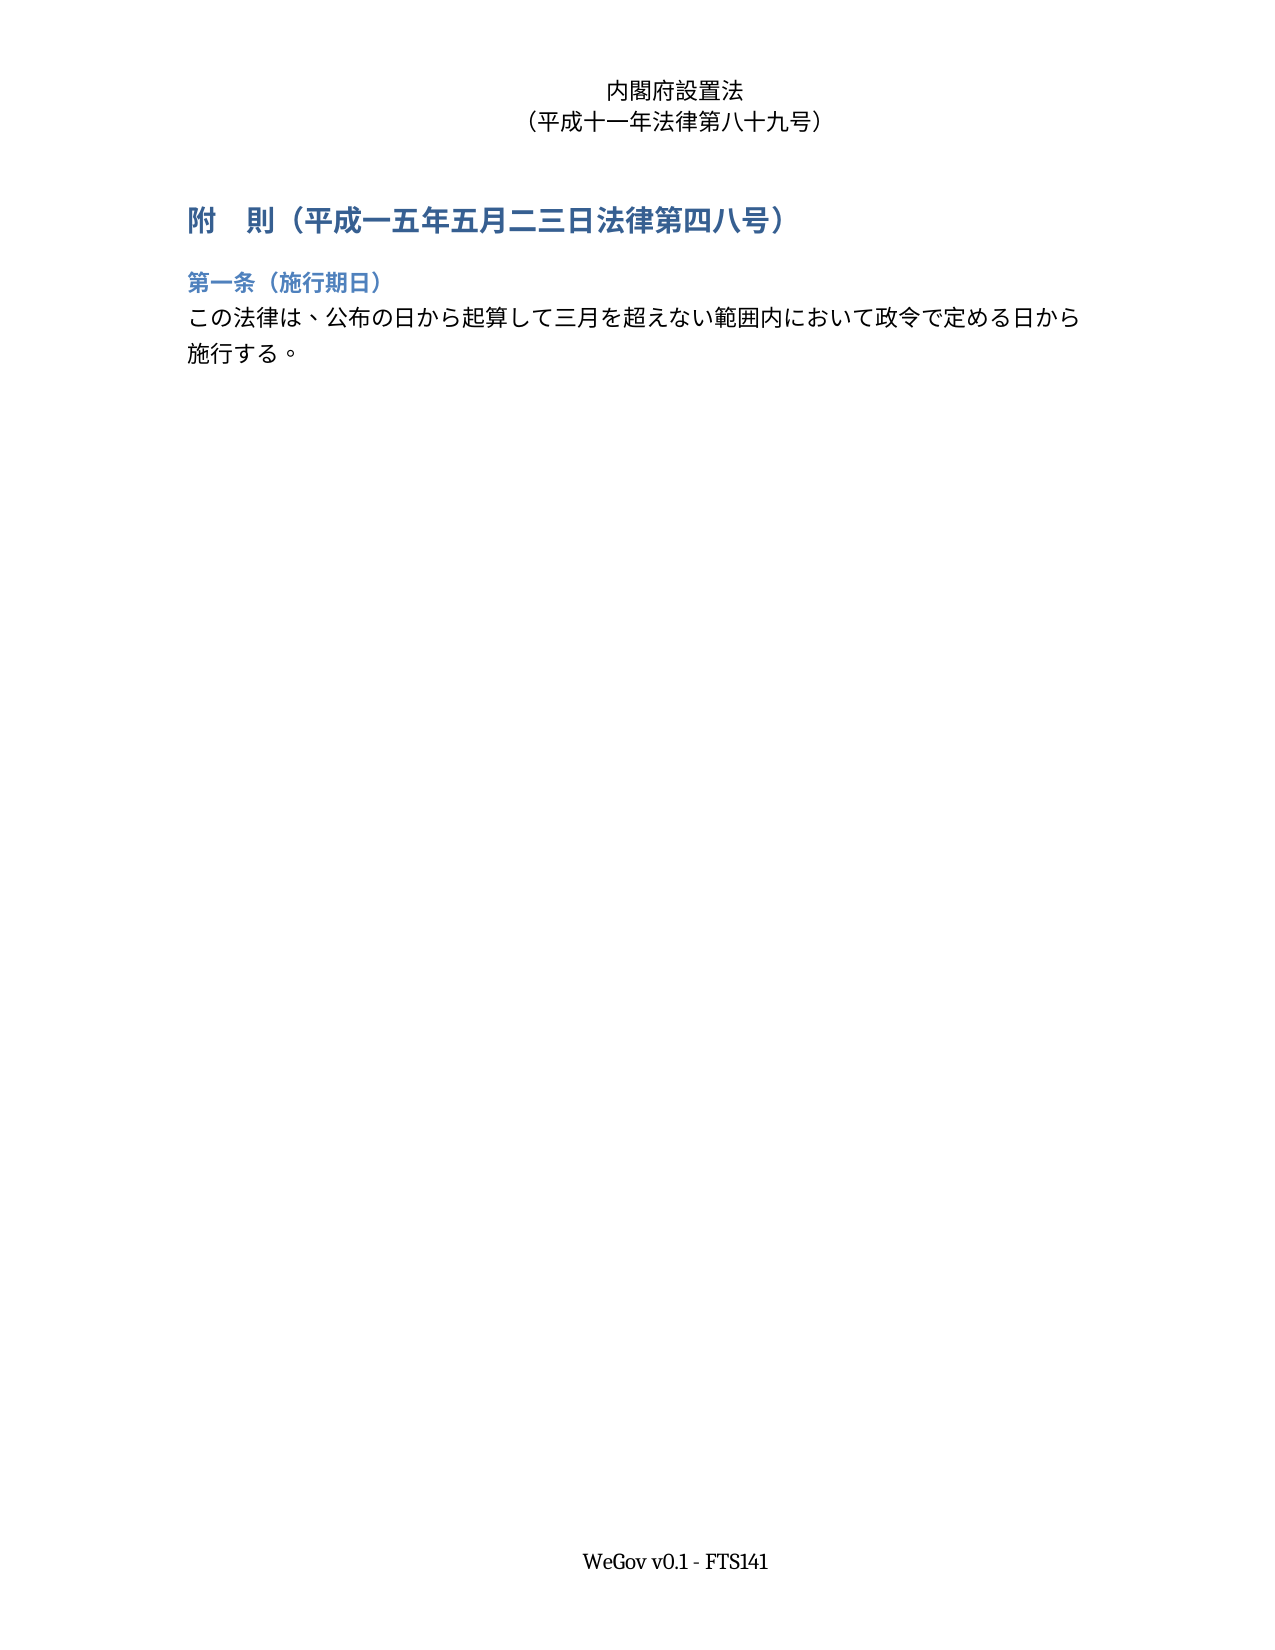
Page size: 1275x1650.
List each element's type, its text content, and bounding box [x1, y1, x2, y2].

text この法律は、公布の日から起算して三月を超えない範囲内において政令で定める日から施行する。 [187, 302, 1087, 369]
subtitle 第一条（施行期日） [187, 266, 1087, 298]
subtitle 附 則（平成一五年五月二三日法律第四八号） [187, 200, 1087, 240]
